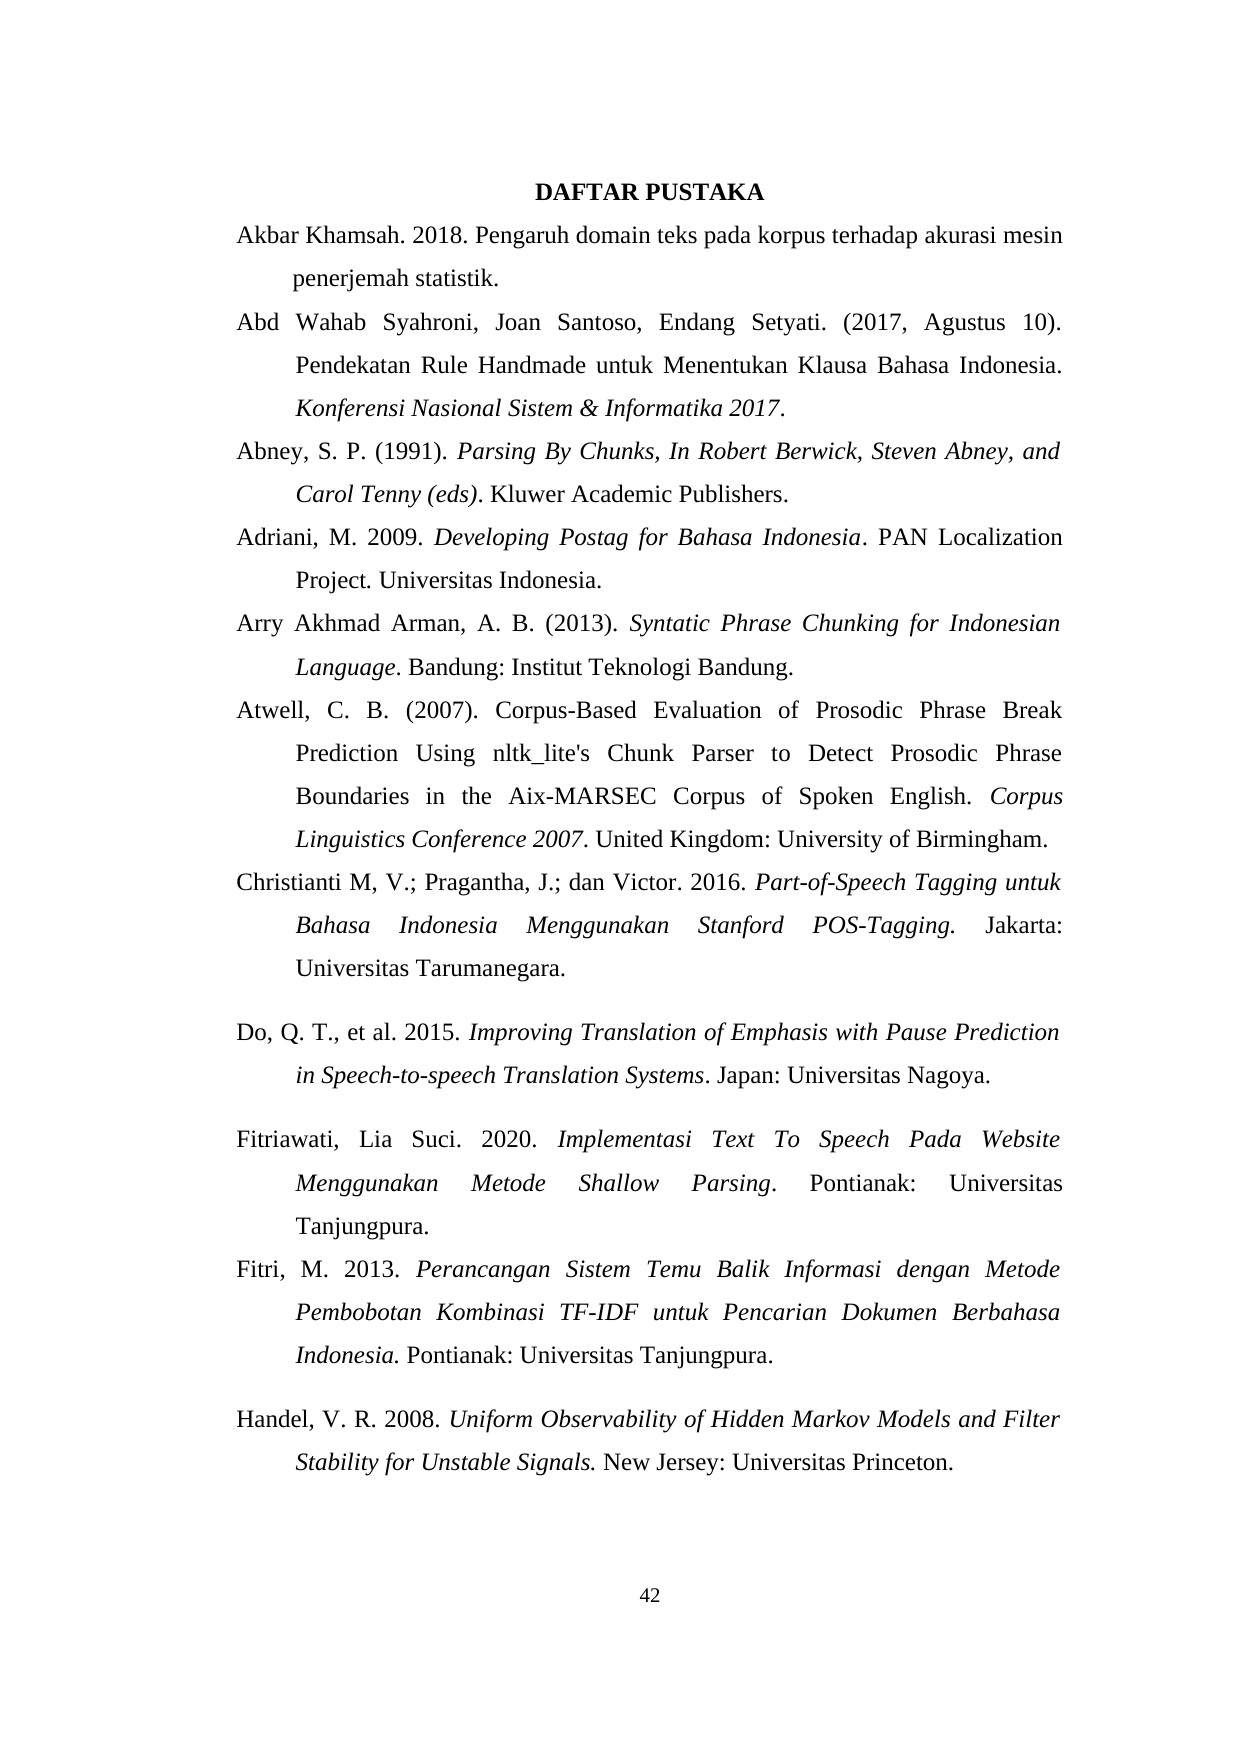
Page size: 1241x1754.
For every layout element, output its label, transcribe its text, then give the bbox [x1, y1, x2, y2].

text Handel, V. R. 2008. Uniform Observability of Hidden Markov Models and Filter Stability for Unstable Signals. New Jersey: Universitas Princeton. [236, 1404, 1063, 1476]
text Arry Akhmad Arman, A. B. (2013). Syntatic Phrase Chunking for Indonesian Language. Bandung: Institut Teknologi Bandung. [236, 608, 1063, 680]
text Fitriawati, Lia Suci. 2020. Implementasi Text To Speech Pada Website Menggunakan Metode Shallow Parsing. Pontianak: Universitas Tanjungpura. [236, 1124, 1063, 1239]
text Adriani, M. 2009. Developing Postag for Bahasa Indonesia. PAN Localization Project. Universitas Indonesia. [236, 522, 1063, 594]
text Atwell, C. B. (2007). Corpus-Based Evaluation of Prosodic Phrase Break Prediction Using nltk_lite's Chunk Parser to Detect Prosodic Phrase Boundaries in the Aix-MARSEC Corpus of Spoken English. Corpus Linguistics Conference 2007. United Kingdom: University of Birmingham. [236, 695, 1063, 853]
text Daftar Pustaka [236, 177, 1063, 206]
text Fitri, M. 2013. Perancangan Sistem Temu Balik Informasi dengan Metode Pembobotan Kombinasi TF-IDF untuk Pencarian Dokumen Berbahasa Indonesia. Pontianak: Universitas Tanjungpura. [236, 1254, 1063, 1369]
text Akbar Khamsah. 2018. Pengaruh domain teks pada korpus terhadap akurasi mesin penerjemah statistik. [236, 220, 1063, 292]
text Christianti M, V.; Pragantha, J.; dan Victor. 2016. Part-of-Speech Tagging untuk Bahasa Indonesia Menggunakan Stanford POS-Tagging. Jakarta: Universitas Tarumanegara. [236, 867, 1063, 982]
text Do, Q. T., et al. 2015. Improving Translation of Emphasis with Pause Prediction in Speech-to-speech Translation Systems. Japan: Universitas Nagoya. [236, 1017, 1063, 1089]
text Abd Wahab Syahroni, Joan Santoso, Endang Setyati. (2017, Agustus 10). Pendekatan Rule Handmade untuk Menentukan Klausa Bahasa Indonesia. Konferensi Nasional Sistem & Informatika 2017. [236, 307, 1063, 422]
text Abney, S. P. (1991). Parsing By Chunks, In Robert Berwick, Steven Abney, and Carol Tenny (eds). Kluwer Academic Publishers. [236, 436, 1063, 508]
